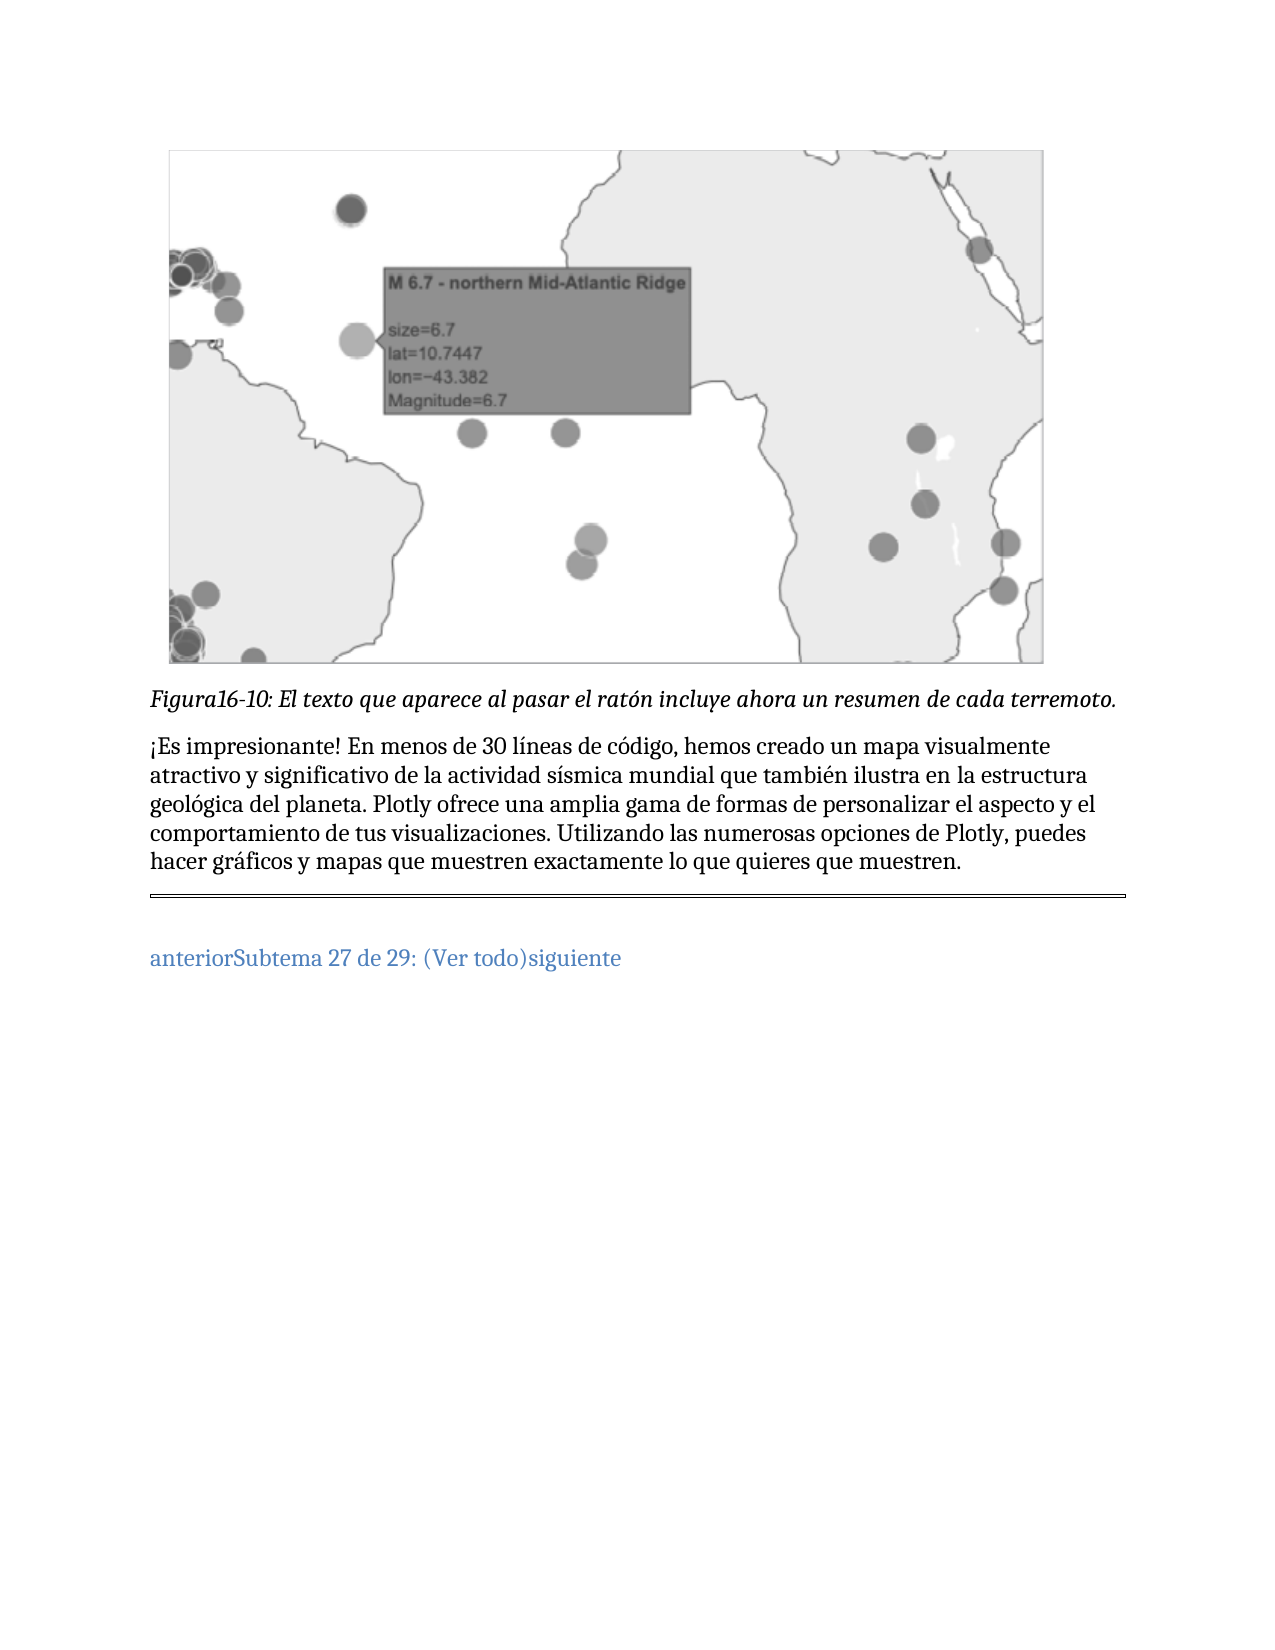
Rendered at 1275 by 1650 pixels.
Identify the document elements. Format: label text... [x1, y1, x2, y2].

text ¡Es impresionante! En menos de 30 líneas de código, hemos creado un mapa visualmente atractivo y significativo de la actividad sísmica mundial que también ilustra en la estructura geológica del planeta. Plotly ofrece una amplia gama de formas de personalizar el aspecto y el comportamiento de tus visualizaciones. Utilizando las numerosas opciones de Plotly, puedes hacer gráficos y mapas que muestren exactamente lo que quieres que muestren. [150, 732, 1125, 876]
text anteriorSubtema 27 de 29: (Ver todo)siguiente [150, 944, 1125, 1002]
picture [168, 150, 1044, 664]
text Figura16-10: El texto que aparece al pasar el ratón incluye ahora un resumen de cada terremoto. [150, 685, 1125, 713]
